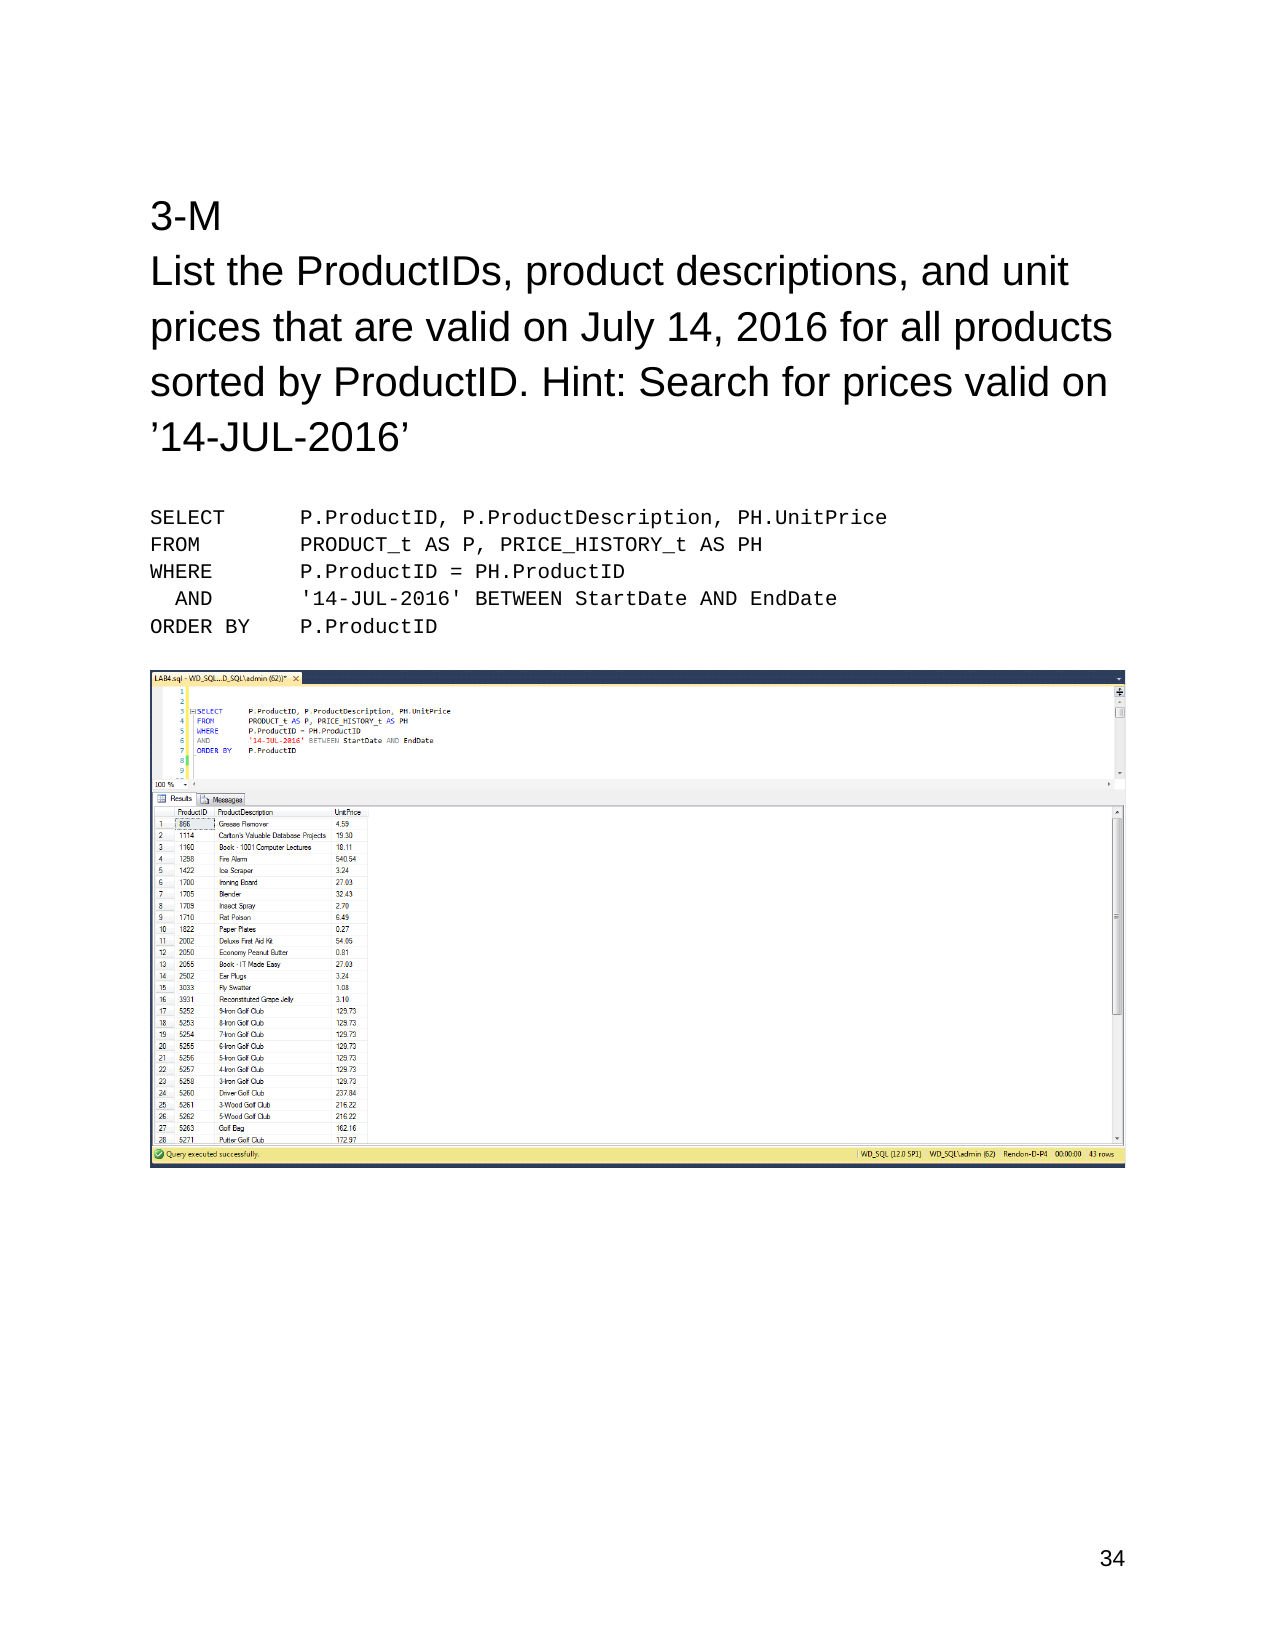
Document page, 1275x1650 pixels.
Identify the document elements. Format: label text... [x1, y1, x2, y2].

text AND '14-JUL-2016' BETWEEN StartDate AND EndDate [150, 588, 1125, 612]
text FROM PRODUCT_t AS P, PRICE_HISTORY_t AS PH [150, 534, 1125, 558]
text SELECT P.ProductID, P.ProductDescription, PH.UnitPrice [150, 507, 1125, 531]
picture [150, 670, 1125, 1168]
text WHERE P.ProductID = PH.ProductID [150, 561, 1125, 585]
subtitle 3-M List the ProductIDs, product descriptions, and unit prices that are valid on July 14, 2016 for all products sorted by ProductID. Hint: Search for prices valid on ’14-JUL-2016’ [150, 192, 1125, 460]
text ORDER BY P.ProductID [150, 616, 1125, 639]
